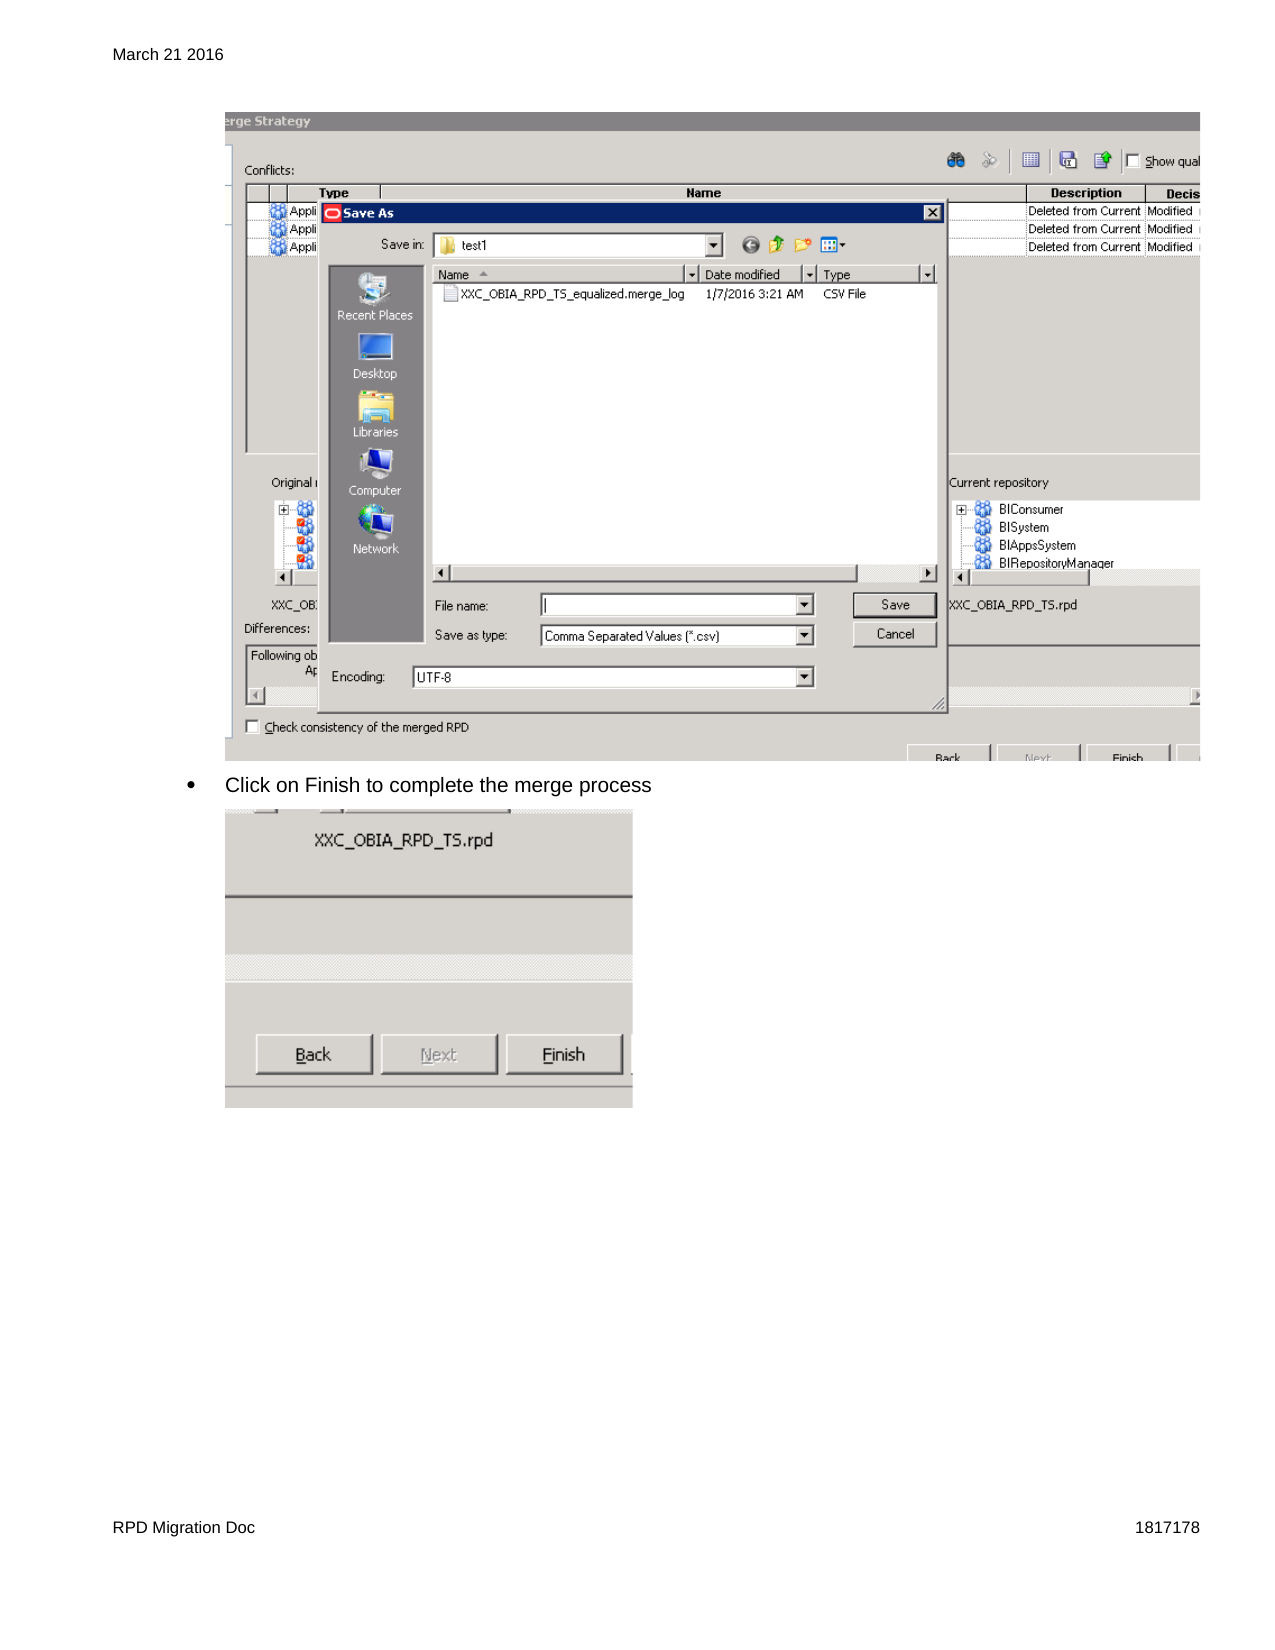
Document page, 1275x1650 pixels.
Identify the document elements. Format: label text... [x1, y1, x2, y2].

list Click on Finish to complete the merge process [187, 773, 1200, 797]
picture [225, 112, 1200, 761]
picture [225, 809, 633, 1108]
